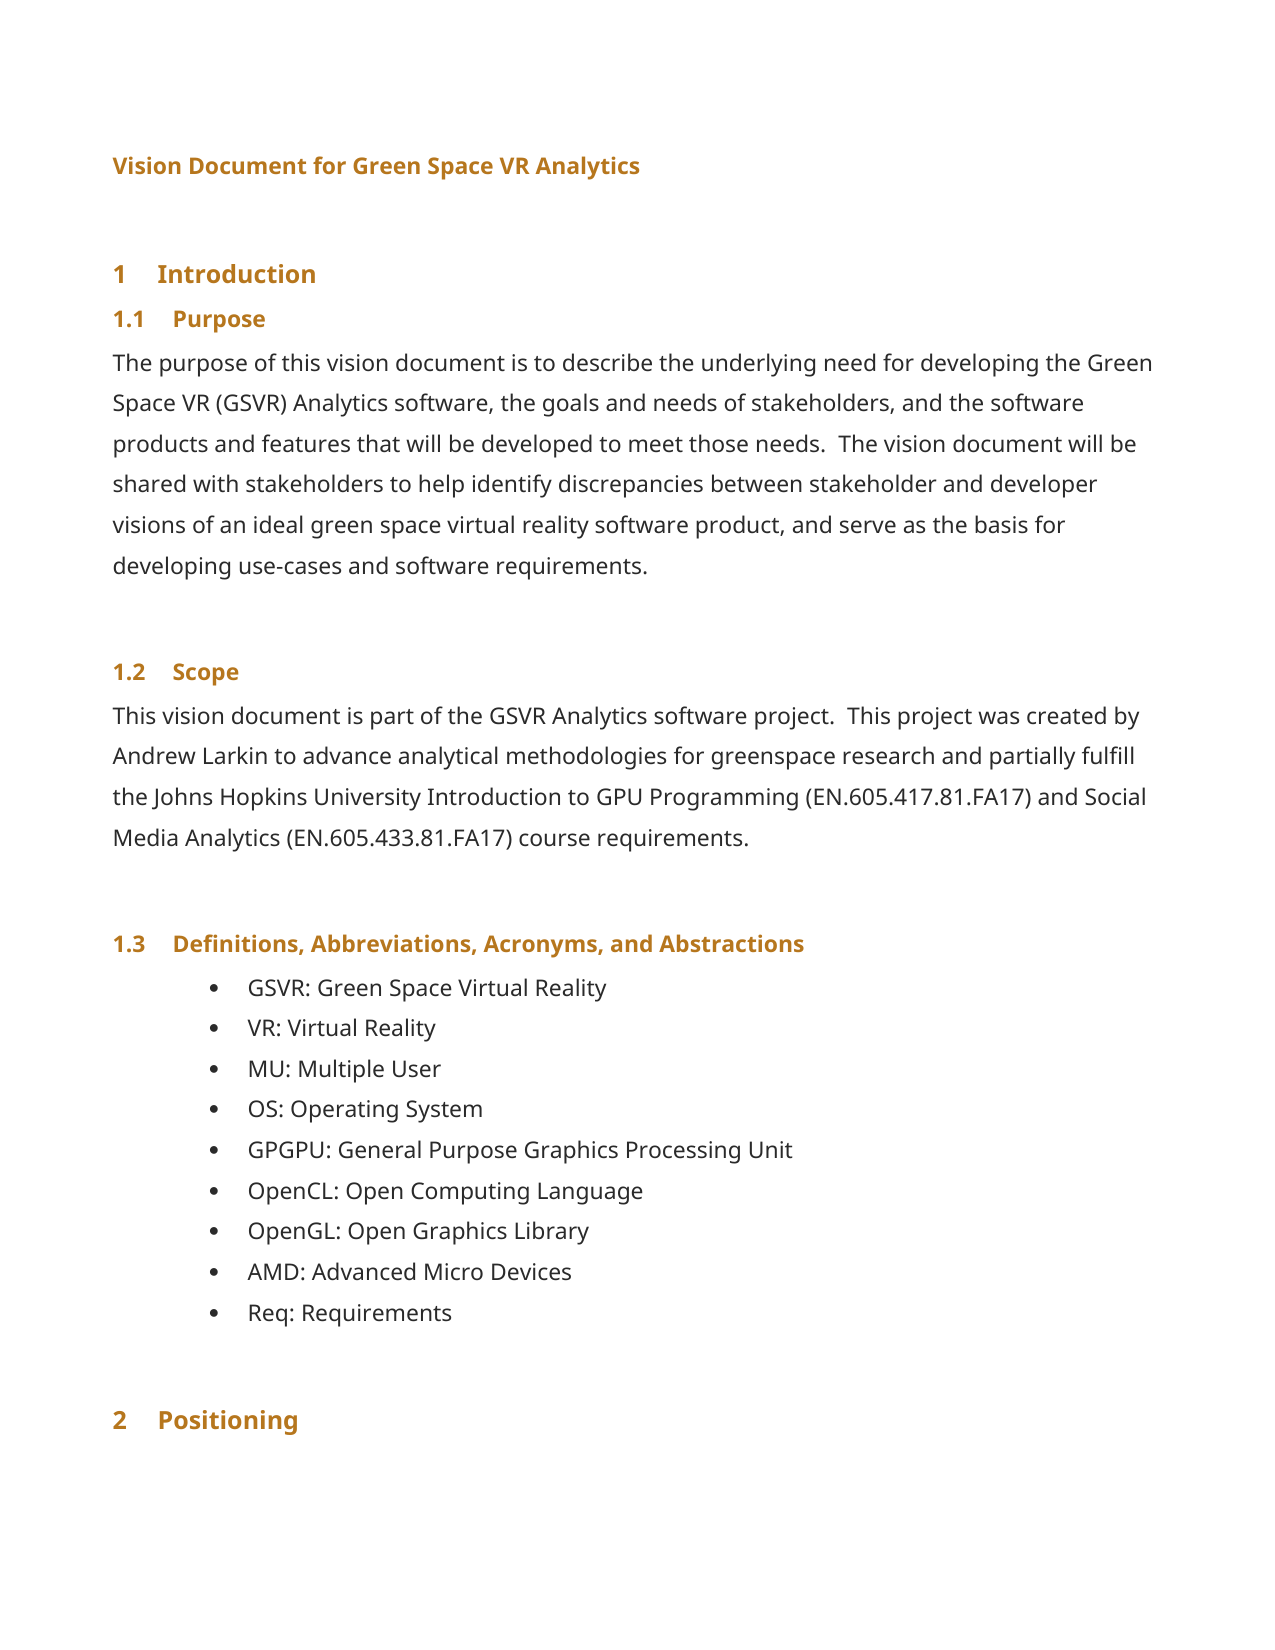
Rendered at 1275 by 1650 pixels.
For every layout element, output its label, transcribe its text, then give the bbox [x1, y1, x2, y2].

list GPGPU: General Purpose Graphics Processing Unit [210, 1134, 1162, 1165]
text Vision Document for Green Space VR Analytics [112, 150, 1162, 181]
list GSVR: Green Space Virtual Reality [210, 972, 1162, 1003]
list OpenCL: Open Computing Language [210, 1175, 1162, 1206]
list OpenGL: Open Graphics Library [210, 1215, 1162, 1247]
subtitle Scope [112, 656, 1162, 687]
subtitle Definitions, Abbreviations, Acronyms, and Abstractions [112, 928, 1162, 959]
list VR: Virtual Reality [210, 1012, 1162, 1043]
list OS: Operating System [210, 1093, 1162, 1125]
subtitle Positioning [112, 1403, 1162, 1437]
list MU: Multiple User [210, 1053, 1162, 1084]
subtitle Purpose [112, 303, 1162, 334]
text The purpose of this vision document is to describe the underlying need for developing the Green Space VR (GSVR) Analytics software, the goals and needs of stakeholders, and the software products and features that will be developed to meet those needs. The vision document will be shared with stakeholders to help identify discrepancies between stakeholder and developer visions of an ideal green space virtual reality software product, and serve as the basis for developing use-cases and software requirements. [112, 347, 1162, 581]
text This vision document is part of the GSVR Analytics software project. This project was created by Andrew Larkin to advance analytical methodologies for greenspace research and partially fulfill the Johns Hopkins University Introduction to GPU Programming (EN.605.417.81.FA17) and Social Media Analytics (EN.605.433.81.FA17) course requirements. [112, 700, 1162, 853]
list AMD: Advanced Micro Devices [210, 1256, 1162, 1287]
list Req: Requirements [210, 1297, 1162, 1328]
subtitle Introduction [112, 256, 1162, 290]
